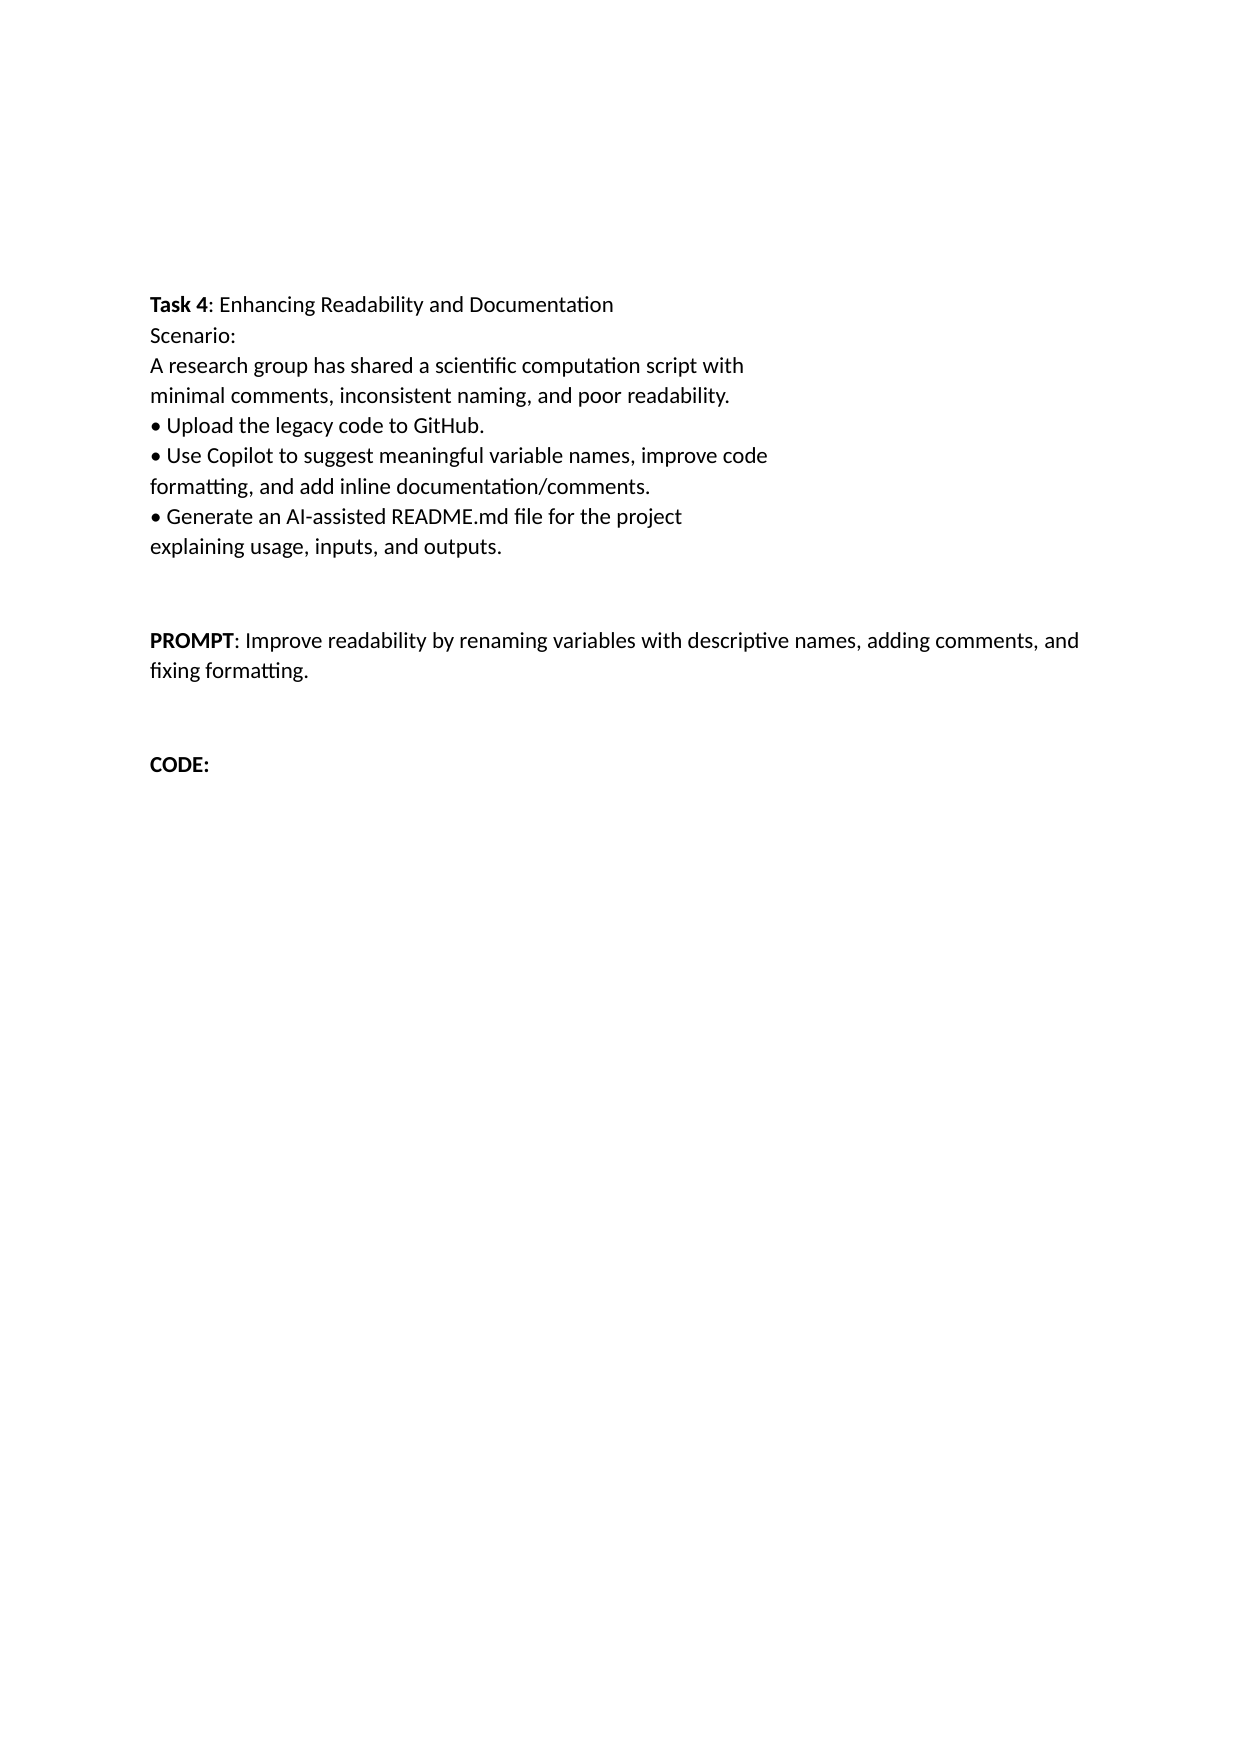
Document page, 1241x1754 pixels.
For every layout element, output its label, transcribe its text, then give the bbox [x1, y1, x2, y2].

text Task 4: Enhancing Readability and Documentation Scenario: A research group has shared a scientific computation script with minimal comments, inconsistent naming, and poor readability. • Upload the legacy code to GitHub. • Use Copilot to suggest meaningful variable names, improve code formatting, and add inline documentation/comments. • Generate an AI-assisted README.md file for the project explaining usage, inputs, and outputs. [150, 291, 1090, 560]
text PROMPT: Improve readability by renaming variables with descriptive names, adding comments, and fixing formatting. [150, 626, 1090, 684]
text CODE: [150, 750, 1090, 778]
